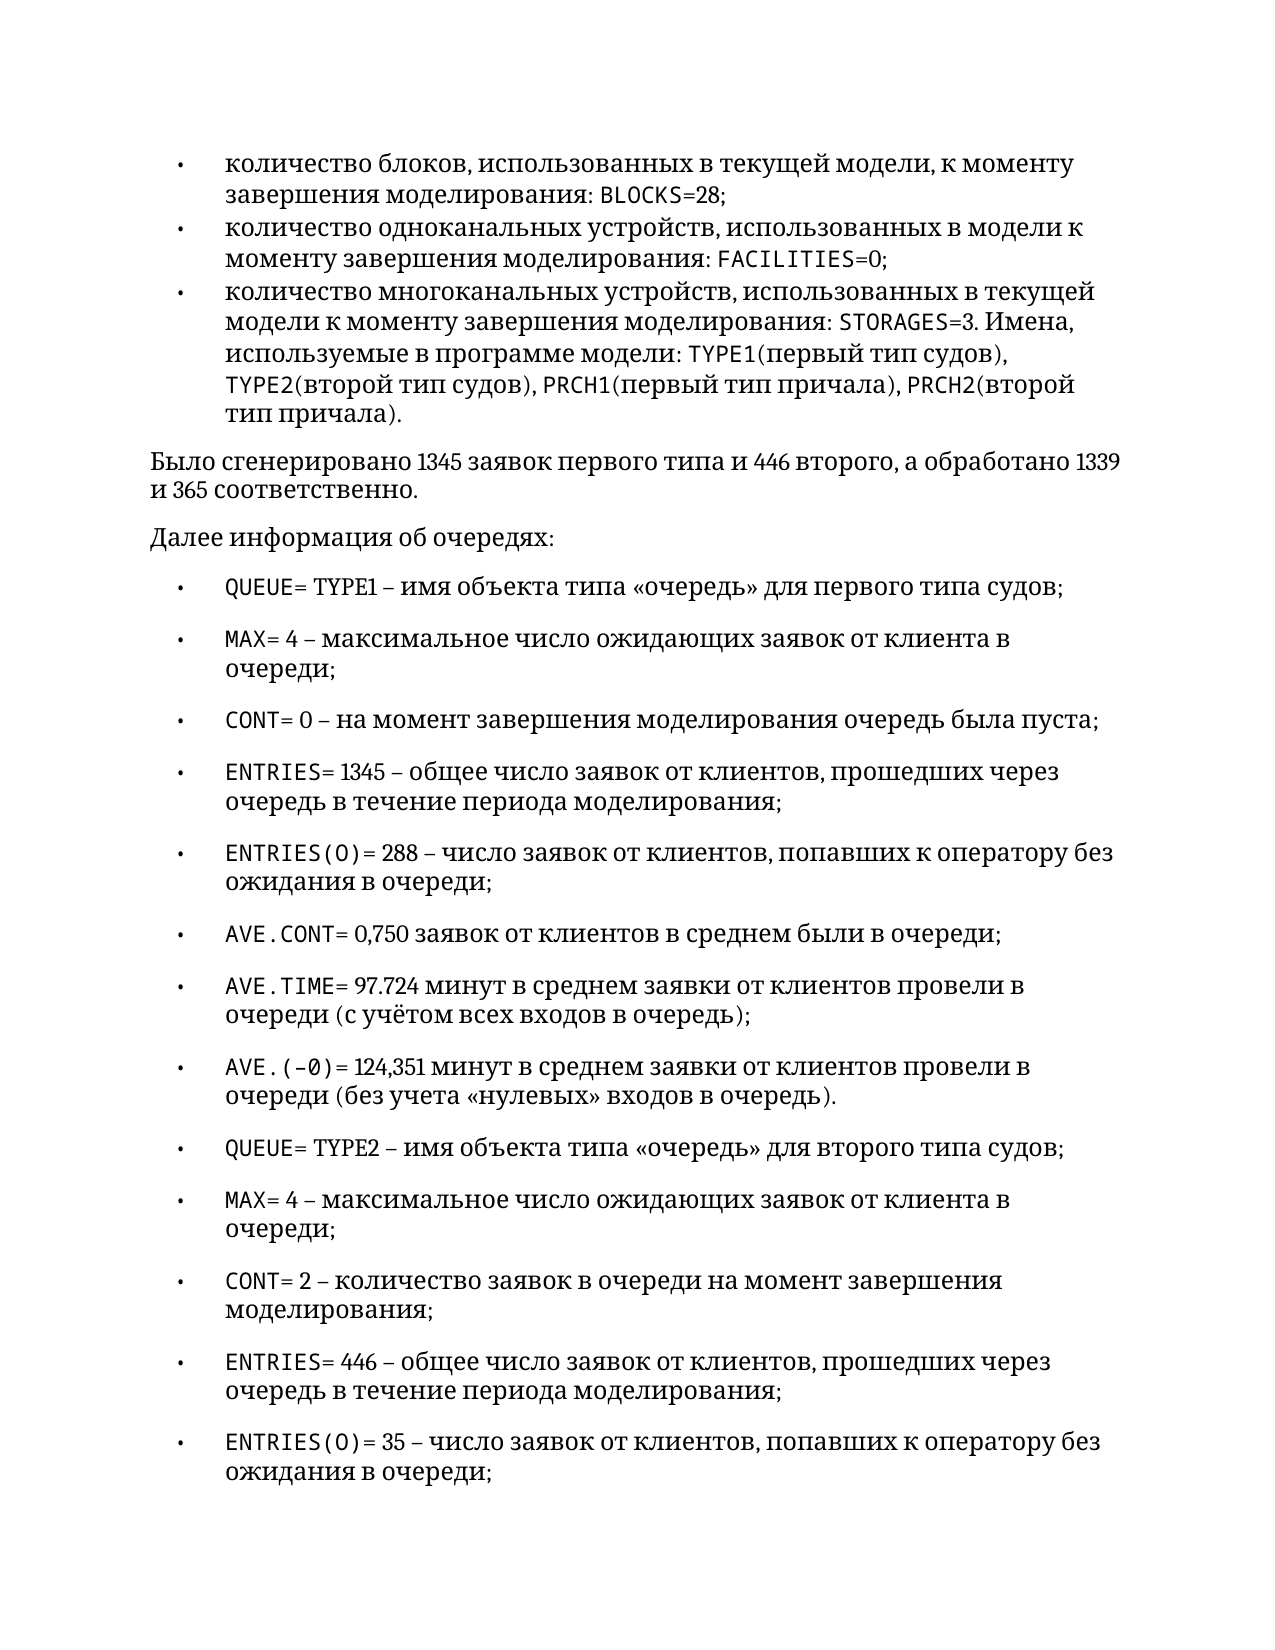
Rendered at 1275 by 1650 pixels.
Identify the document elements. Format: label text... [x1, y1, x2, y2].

list ENTRIES(O)= 35 – число заявок от клиентов, попавших к оператору без ожидания в очереди; [175, 1426, 1125, 1486]
list QUEUE= TYPE2 – имя объекта типа «очередь» для второго типа судов; [175, 1132, 1125, 1163]
list AVE.TIME= 97.724 минут в среднем заявки от клиентов провели в очереди (с учётом всех входов в очередь); [175, 970, 1125, 1030]
list MAX= 4 – максимальное число ожидающих заявок от клиента в очереди; [175, 1184, 1125, 1244]
list CONT= 0 – на момент завершения моделирования очередь была пуста; [175, 704, 1125, 735]
list количество блоков, использованных в текущей модели, к моменту завершения моделирования: BLOCKS=28; [175, 150, 1125, 210]
list AVE.CONT= 0,750 заявок от клиентов в среднем были в очереди; [175, 918, 1125, 949]
list количество одноканальных устройств, использованных в модели к моменту завершения моделирования: FACILITIES=0; [175, 214, 1125, 274]
list CONT= 2 – количество заявок в очереди на момент завершения моделирования; [175, 1264, 1125, 1324]
list MAX= 4 – максимальное число ожидающих заявок от клиента в очереди; [175, 623, 1125, 683]
text Было сгенерировано 1345 заявок первого типа и 446 второго, а обработано 1339 и 365 соответственно. [150, 447, 1125, 505]
list количество многоканальных устройств, использованных в текущей модели к моменту завершения моделирования: STORAGES=3. Имена, используемые в программе модели: TYPE1(первый тип судов), TYPE2(второй тип судов), PRCH1(первый тип причала), PRCH2(второй тип причала). [175, 277, 1125, 429]
list AVE.(–0)= 124,351 минут в среднем заявки от клиентов провели в очереди (без учета «нулевых» входов в очередь). [175, 1051, 1125, 1111]
list ENTRIES= 446 – общее число заявок от клиентов, прошедших через очередь в течение периода моделирования; [175, 1345, 1125, 1405]
list QUEUE= TYPE1 – имя объекта типа «очередь» для первого типа судов; [175, 571, 1125, 602]
text Далее информация об очередях: [150, 524, 1125, 552]
list ENTRIES(O)= 288 – число заявок от клиентов, попавших к оператору без ожидания в очереди; [175, 837, 1125, 897]
list ENTRIES= 1345 – общее число заявок от клиентов, прошедших через очередь в течение периода моделирования; [175, 756, 1125, 816]
